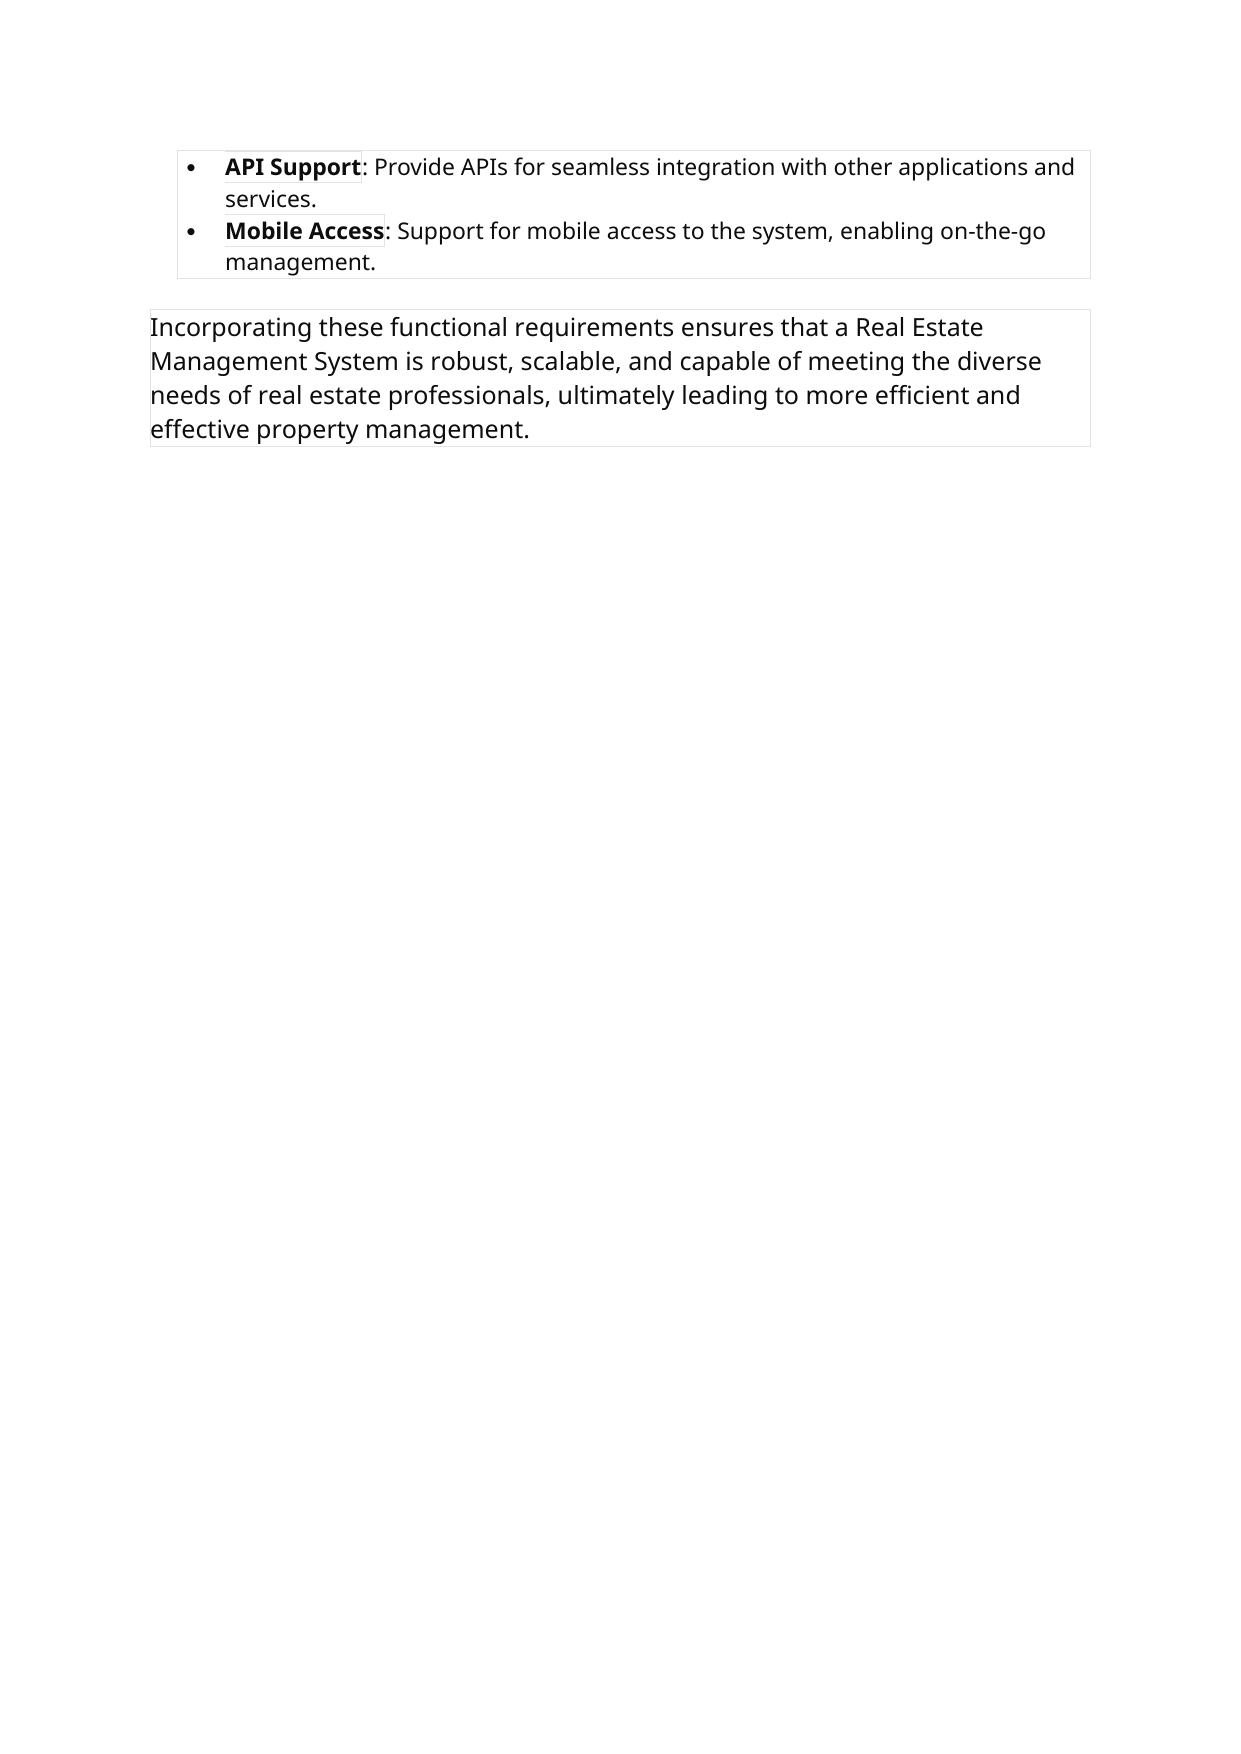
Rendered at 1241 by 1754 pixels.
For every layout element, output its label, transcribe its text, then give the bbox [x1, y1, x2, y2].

list Mobile Access: Support for mobile access to the system, enabling on-the-go management. [178, 213, 1090, 278]
list API Support: Provide APIs for seamless integration with other applications and services. [178, 151, 1090, 213]
text Incorporating these functional requirements ensures that a Real Estate Management System is robust, scalable, and capable of meeting the diverse needs of real estate professionals, ultimately leading to more efficient and effective property management. [151, 310, 1090, 446]
